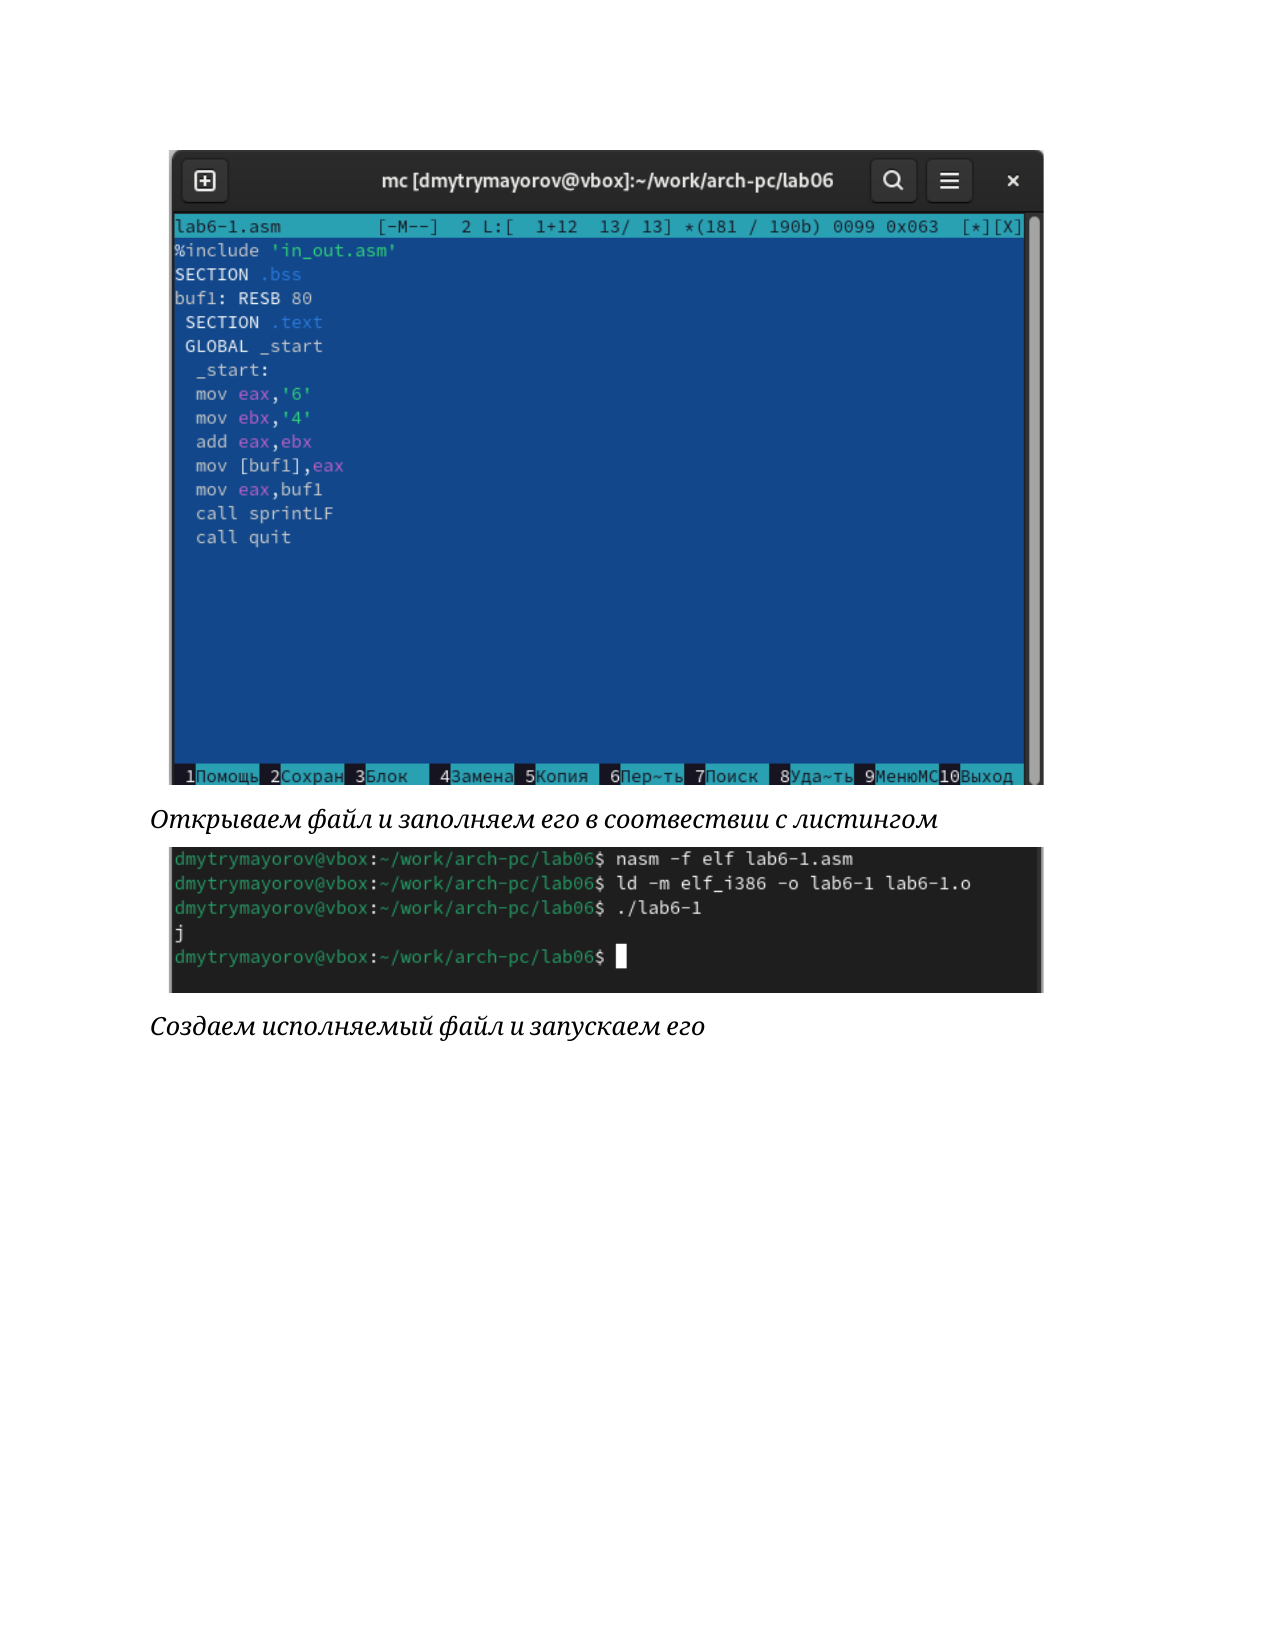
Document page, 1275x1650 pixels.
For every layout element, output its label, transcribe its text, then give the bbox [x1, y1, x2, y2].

text Создаем исполняемый файл и запускаем его [150, 1013, 1125, 1042]
picture [168, 847, 1044, 993]
picture [168, 150, 1044, 785]
text Открываем файл и заполняем его в соотвествии с листингом [150, 806, 1125, 834]
